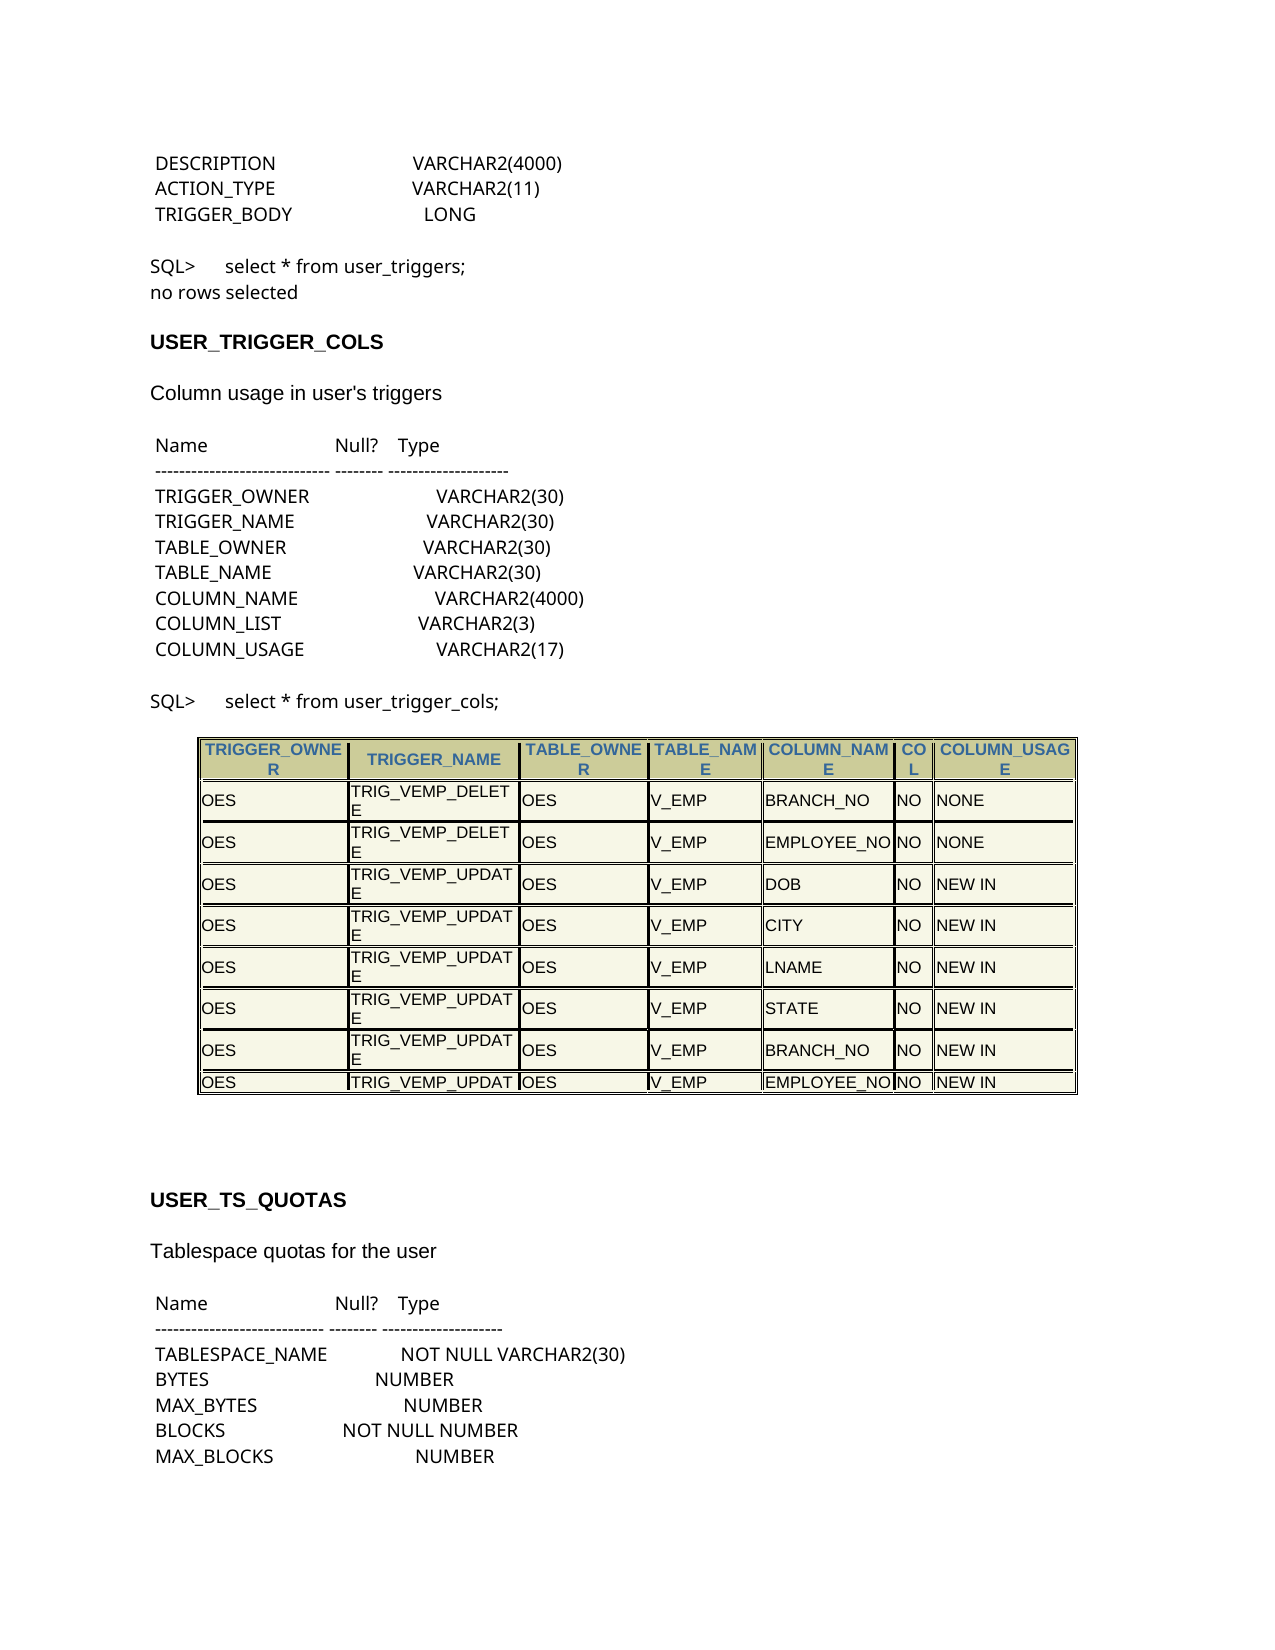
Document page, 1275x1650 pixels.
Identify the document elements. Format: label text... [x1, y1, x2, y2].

table_cell LNAME [764, 948, 893, 986]
text COLUMN_LIST VARCHAR2(3) [150, 611, 1125, 636]
table_cell OES [199, 1028, 347, 1069]
table_cell NEW IN [935, 1028, 1076, 1069]
text Column usage in user's triggers [150, 381, 1125, 405]
table_cell OES [201, 903, 347, 945]
table_cell NO [894, 1073, 934, 1092]
table_cell OES [521, 865, 647, 903]
table_cell BRANCH_NO [764, 1031, 893, 1069]
text Name Null? Type [150, 1290, 1125, 1316]
text DESCRIPTION VARCHAR2(4000) [150, 150, 1125, 176]
text TRIGGER_BODY LONG [150, 201, 1125, 227]
table_cell V_EMP [650, 990, 761, 1028]
text TABLESPACE_NAME NOT NULL VARCHAR2(30) [150, 1341, 1125, 1367]
table_cell DOB [764, 865, 893, 903]
table_cell NONE [935, 820, 1075, 862]
table_cell NEW IN [935, 986, 1075, 1028]
table_cell V_EMP [650, 823, 761, 862]
text ----------------------------- -------- -------------------- [150, 457, 1125, 483]
table_cell OES [521, 948, 647, 986]
table_header TABLE_OWNER [519, 738, 648, 778]
table_cell CITY [764, 907, 893, 945]
table_cell STATE [764, 990, 893, 1028]
table_cell NO [896, 782, 932, 820]
text COLUMN_NAME VARCHAR2(4000) [150, 585, 1125, 611]
table_cell OES [521, 1031, 647, 1069]
table_cell TRIG_VEMP_DELETE [350, 782, 518, 820]
table_cell BRANCH_NO [764, 782, 893, 820]
table_cell TRIG_VEMP_DELETE [350, 823, 518, 862]
text MAX_BLOCKS NUMBER [150, 1443, 1125, 1469]
table_cell OES [201, 986, 347, 1028]
table_cell V_EMP [648, 1073, 763, 1092]
table_cell TRIG_VEMP_UPDATE [350, 1031, 518, 1069]
text Tablespace quotas for the user [150, 1239, 1125, 1263]
table_cell NEW IN [935, 903, 1075, 945]
table_header TRIGGER_OWNER [201, 740, 348, 778]
table_cell OES [521, 823, 647, 862]
table_cell TRIG_VEMP_UPDATE [350, 907, 518, 945]
text USER_TS_QUOTAS [150, 1188, 1125, 1212]
text Name Null? Type [150, 432, 1125, 457]
text ---------------------------- -------- -------------------- [150, 1316, 1125, 1341]
table_cell OES [201, 820, 347, 862]
text TRIGGER_OWNER VARCHAR2(30) [150, 483, 1125, 508]
text SQL> select * from user_triggers; [150, 253, 1125, 279]
table_cell NO [896, 1031, 932, 1069]
table_cell TRIG_VEMP_UPDATE [350, 990, 518, 1028]
text BYTES NUMBER [150, 1367, 1125, 1392]
text BLOCKS NOT NULL NUMBER [150, 1418, 1125, 1443]
table_cell V_EMP [650, 782, 761, 820]
text ACTION_TYPE VARCHAR2(11) [150, 176, 1125, 201]
table_cell EMPLOYEE_NO [763, 1073, 894, 1092]
table_cell OES [521, 782, 647, 820]
table_cell V_EMP [650, 948, 761, 986]
table_cell EMPLOYEE_NO [764, 823, 893, 862]
table_cell NEW IN [934, 862, 1076, 903]
table_header COLUMN_NAME [763, 738, 894, 778]
text MAX_BYTES NUMBER [150, 1392, 1125, 1418]
table_cell V_EMP [650, 865, 761, 903]
table_header [894, 740, 934, 778]
table_header TRIGGER_NAME [348, 740, 519, 778]
table_cell V_EMP [650, 1031, 761, 1069]
table_cell OES [521, 907, 647, 945]
table_cell OES [521, 990, 647, 1028]
table_cell NEW IN [934, 1069, 1075, 1092]
text TRIGGER_NAME VARCHAR2(30) [150, 508, 1125, 534]
table_cell NEW IN [934, 945, 1076, 986]
table_cell TRIG_VEMP_UPDATE [350, 948, 518, 986]
table_cell NONE [935, 779, 1075, 820]
table_cell NO [896, 948, 932, 986]
table_cell NO [896, 990, 932, 1028]
text TABLE_OWNER VARCHAR2(30) [150, 534, 1125, 559]
text no rows selected [150, 279, 1125, 304]
table_header COLUMN_USAGE [934, 740, 1075, 778]
table_cell TRIG_VEMP_UPDATE [350, 865, 518, 903]
text COLUMN_USAGE VARCHAR2(17) [150, 636, 1125, 662]
text TABLE_NAME VARCHAR2(30) [150, 559, 1125, 585]
table_cell OES [201, 779, 347, 820]
table_cell NO [896, 823, 932, 862]
table_cell NO [896, 907, 932, 945]
table_cell OES [199, 945, 348, 986]
text USER_TRIGGER_COLS [150, 330, 1125, 354]
table_cell OES [519, 1073, 648, 1092]
table_cell OES [199, 862, 348, 903]
text SQL> select * from user_trigger_cols; [150, 689, 1125, 714]
table_header TABLE_NAME [648, 740, 763, 778]
table_cell NO [896, 865, 932, 903]
table_cell V_EMP [650, 907, 761, 945]
table_cell TRIG_VEMP_UPDAT [348, 1073, 519, 1092]
table_cell OES [201, 1069, 348, 1092]
